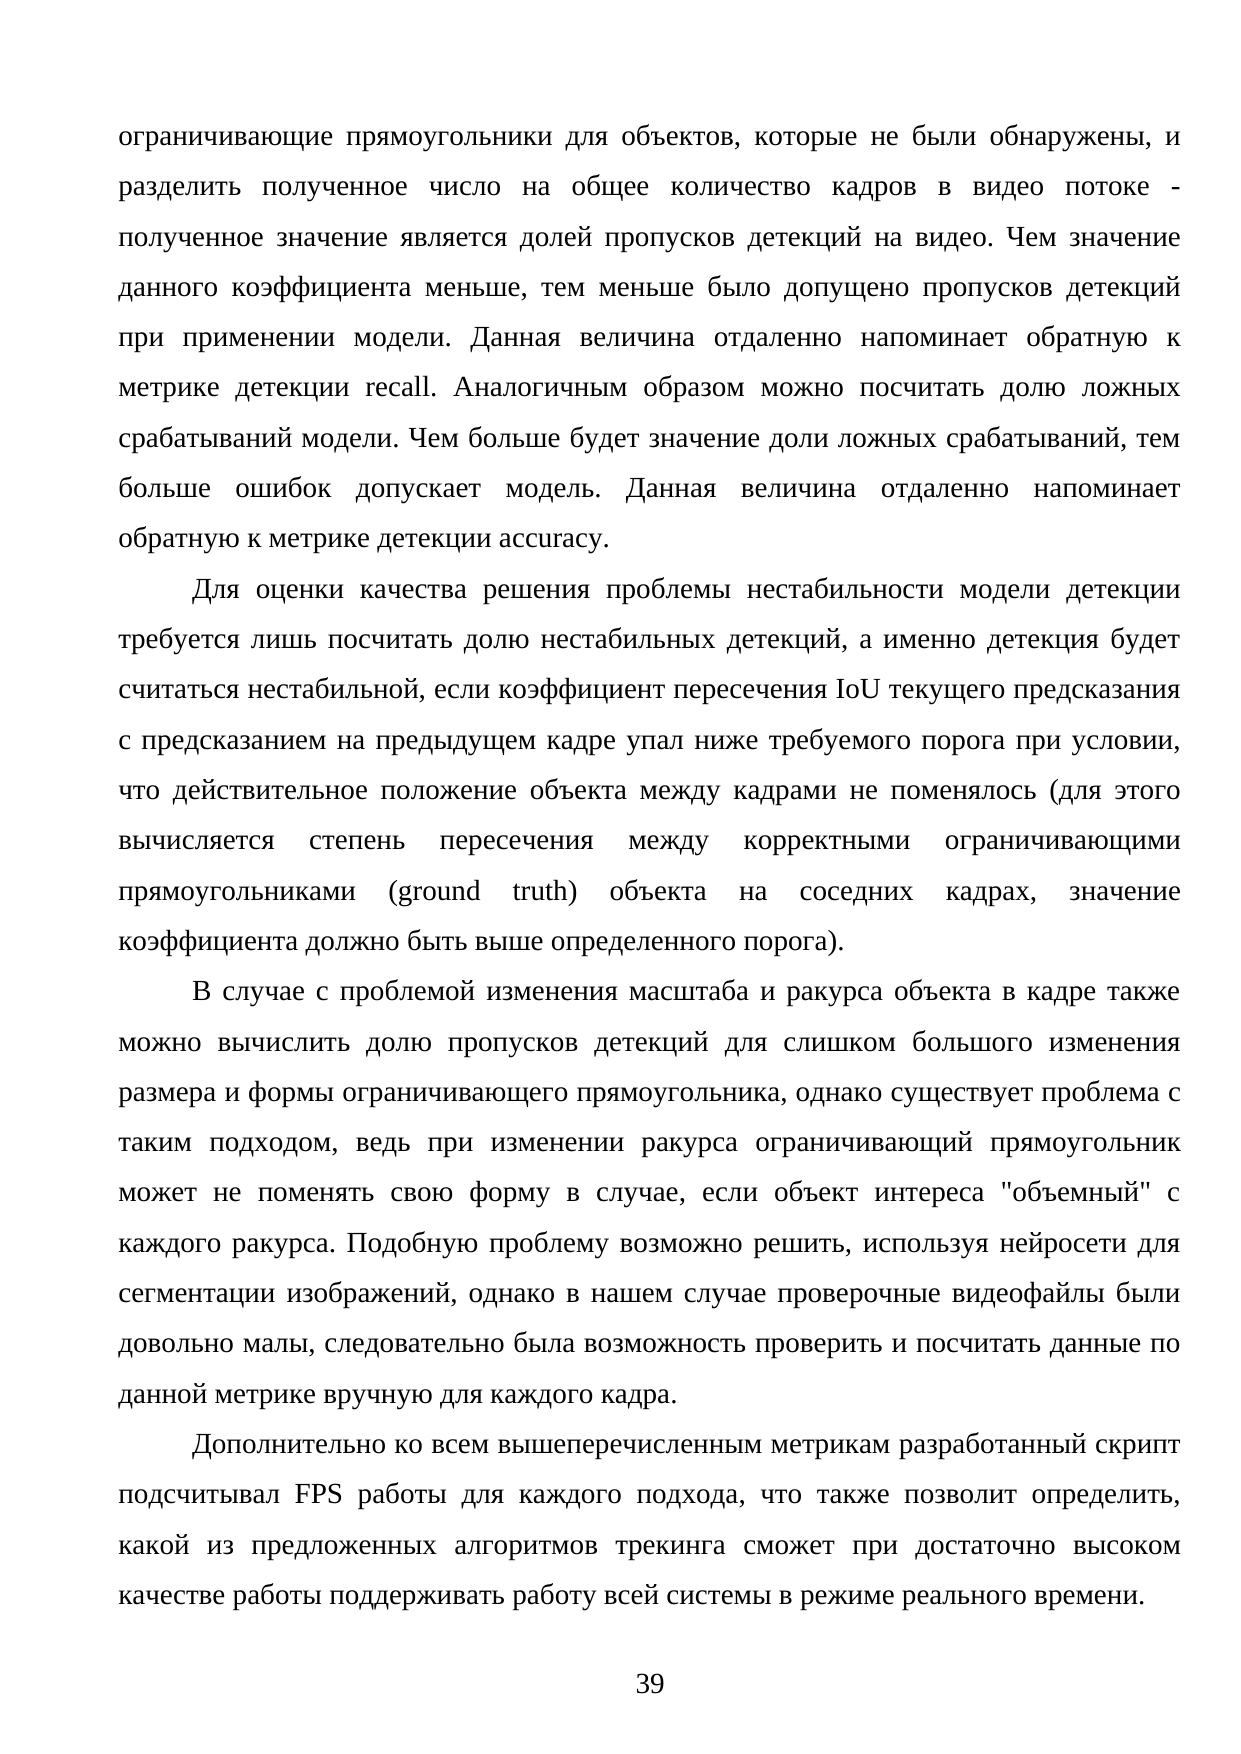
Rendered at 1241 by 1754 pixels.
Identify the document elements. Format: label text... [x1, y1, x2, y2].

text Для оценки качества решения проблемы нестабильности модели детекции требуется лишь посчитать долю нестабильных детекций, а именно детекция будет считаться нестабильной, если коэффициент пересечения IoU текущего предсказания с предсказанием на предыдущем кадре упал ниже требуемого порога при условии, что действительное положение объекта между кадрами не поменялось (для этого вычисляется степень пересечения между корректными ограничивающими прямоугольниками (ground truth) объекта на соседних кадрах, значение коэффициента должно быть выше определенного порога). [118, 571, 1182, 957]
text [118, 118, 1182, 554]
text Дополнительно ко всем вышеперечисленным метрикам разработанный скрипт подсчитывал FPS работы для каждого подхода, что также позволит определить, какой из предложенных алгоритмов трекинга сможет при достаточно высоком качестве работы поддерживать работу всей системы в режиме реального времени. [118, 1426, 1182, 1611]
text В случае с проблемой изменения масштаба и ракурса объекта в кадре также можно вычислить долю пропусков детекций для слишком большого изменения размера и формы ограничивающего прямоугольника, однако существует проблема с таким подходом, ведь при изменении ракурса ограничивающий прямоугольник может не поменять свою форму в случае, если объект интереса "объемный" с каждого ракурса. Подобную проблему возможно решить, используя нейросети для сегментации изображений, однако в нашем случае проверочные видеофайлы были довольно малы, следовательно была возможность проверить и посчитать данные по данной метрике вручную для каждого кадра. [118, 973, 1182, 1409]
